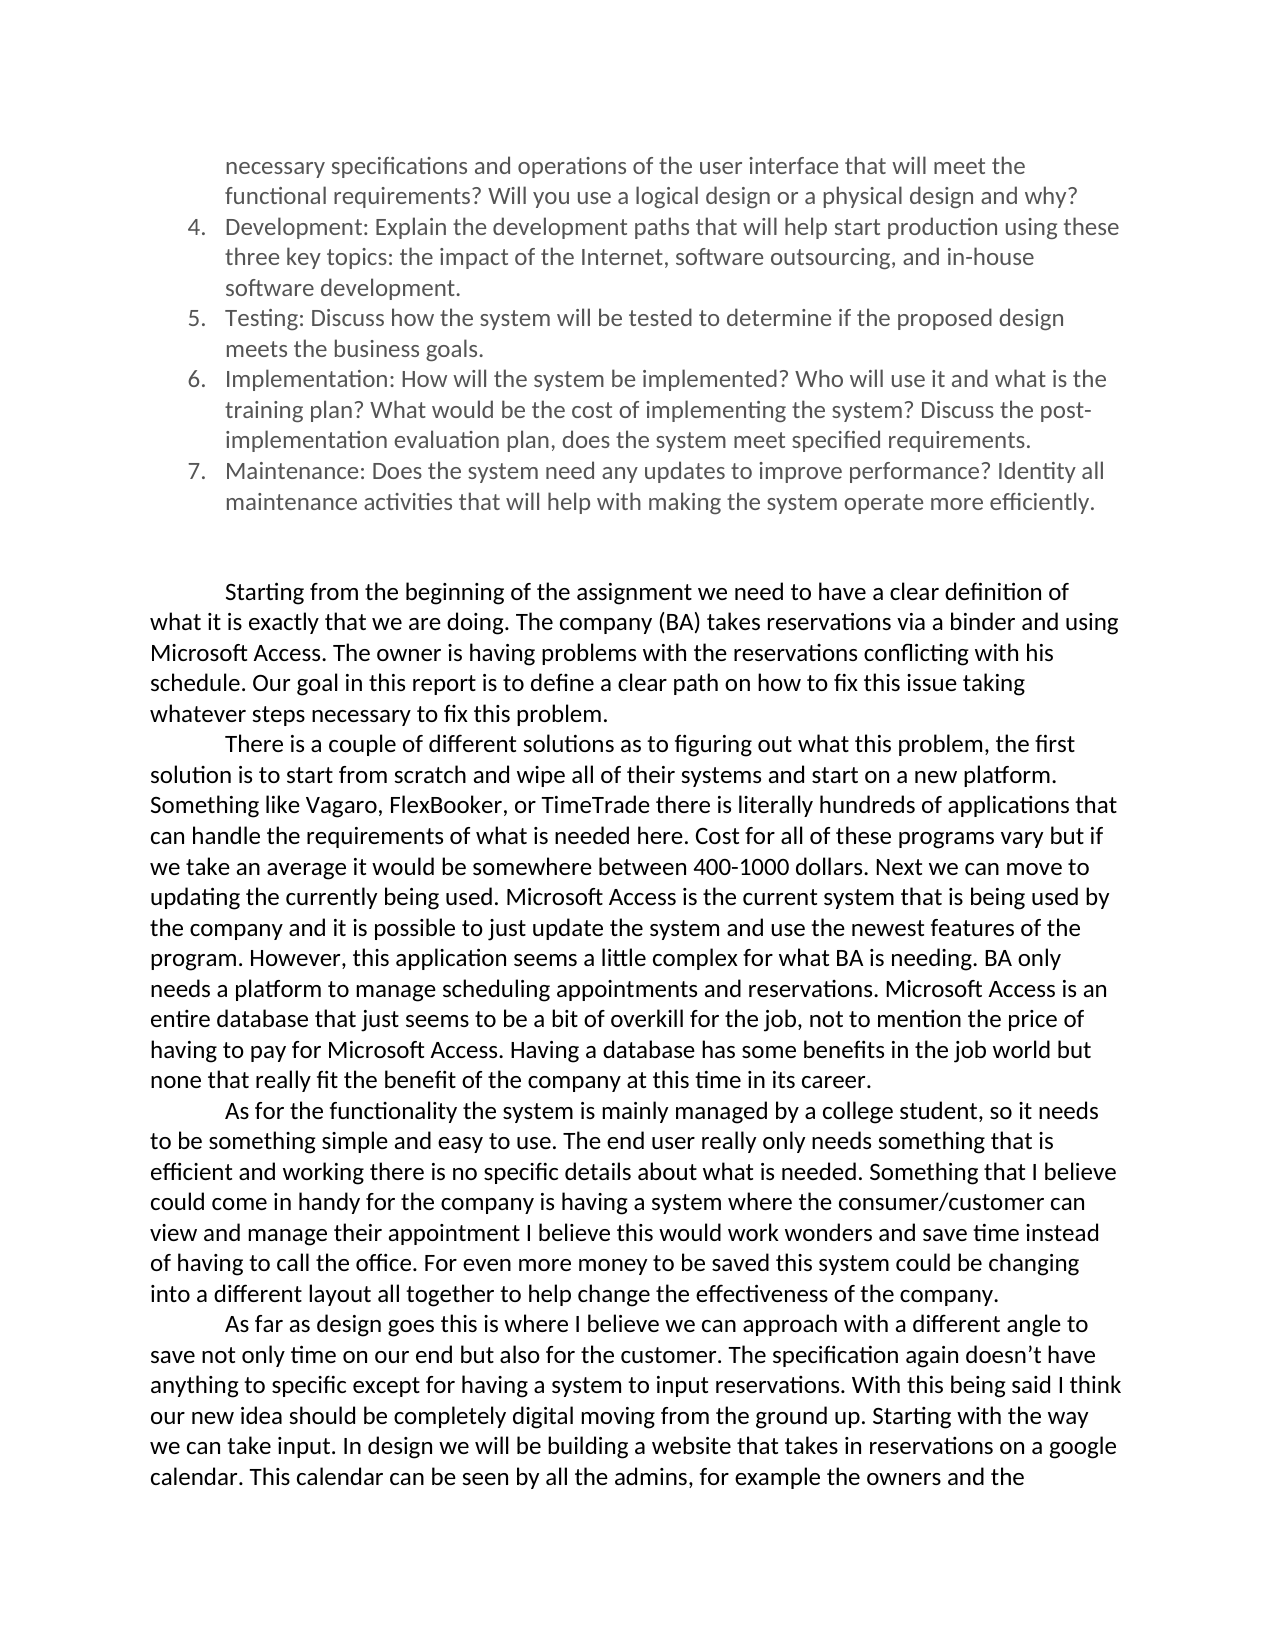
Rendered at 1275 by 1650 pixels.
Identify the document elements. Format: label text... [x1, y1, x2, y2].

text There is a couple of different solutions as to figuring out what this problem, the first solution is to start from scratch and wipe all of their systems and start on a new platform. Something like Vagaro, FlexBooker, or TimeTrade there is literally hundreds of applications that can handle the requirements of what is needed here. Cost for all of these programs vary but if we take an average it would be somewhere between 400-1000 dollars. Next we can move to updating the currently being used. Microsoft Access is the current system that is being used by the company and it is possible to just update the system and use the newest features of the program. However, this application seems a little complex for what BA is needing. BA only needs a platform to manage scheduling appointments and reservations. Microsoft Access is an entire database that just seems to be a bit of overkill for the job, not to mention the price of having to pay for Microsoft Access. Having a database has some benefits in the job world but none that really fit the benefit of the company at this time in its career. [150, 728, 1125, 1095]
text Starting from the beginning of the assignment we need to have a clear definition of what it is exactly that we are doing. The company (BA) takes reservations via a binder and using Microsoft Access. The owner is having problems with the reservations conflicting with his schedule. Our goal in this report is to define a clear path on how to fix this issue taking whatever steps necessary to fix this problem. [150, 576, 1125, 728]
list Implementation: How will the system be implemented? Who will use it and what is the training plan? What would be the cost of implementing the system? Discuss the post-implementation evaluation plan, does the system meet specified requirements. [187, 364, 1125, 455]
list Development: Explain the development paths that will help start production using these three key topics: the impact of the Internet, software outsourcing, and in-house software development. [187, 211, 1125, 303]
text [150, 1308, 1125, 1492]
list Maintenance: Does the system need any updates to improve performance? Identity all maintenance activities that will help with making the system operate more efficiently. [187, 455, 1125, 516]
list Testing: Discuss how the system will be tested to determine if the proposed design meets the business goals. [187, 303, 1125, 364]
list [187, 150, 1125, 211]
text As for the functionality the system is mainly managed by a college student, so it needs to be something simple and easy to use. The end user really only needs something that is efficient and working there is no specific details about what is needed. Something that I believe could come in handy for the company is having a system where the consumer/customer can view and manage their appointment I believe this would work wonders and save time instead of having to call the office. For even more money to be saved this system could be changing into a different layout all together to help change the effectiveness of the company. [150, 1095, 1125, 1308]
